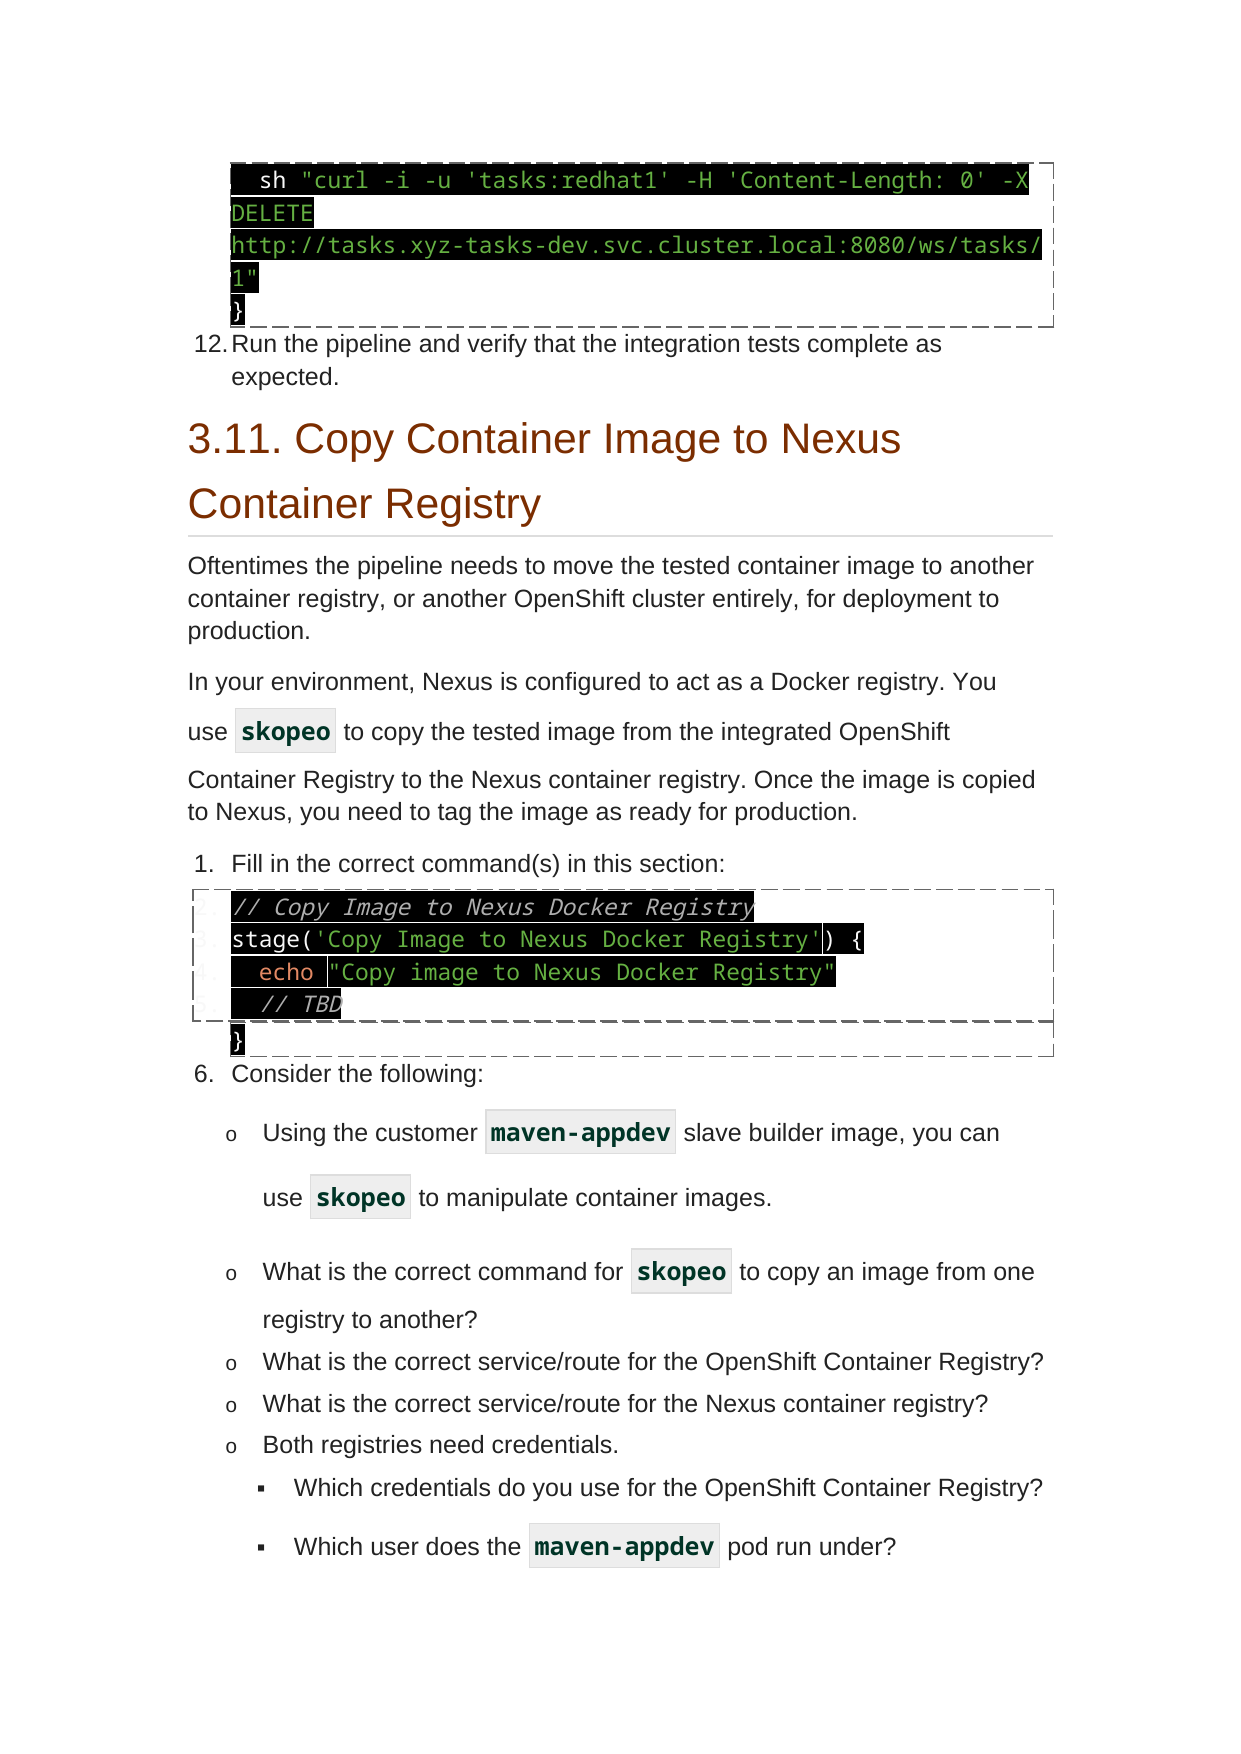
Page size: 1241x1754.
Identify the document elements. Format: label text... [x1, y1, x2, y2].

list What is the correct service/route for the Nexus container registry? [225, 1387, 1053, 1420]
text 3.11. Copy Container Image to Nexus Container Registry [187, 405, 1053, 537]
text sh "curl -i -u 'tasks:redhat1' -H 'Content-Length: 0' -X DELETE http://tasks.xyz-tasks-dev.svc.cluster.local:8080/ws/tasks/1" [230, 162, 1054, 292]
list // Copy Image to Nexus Docker Registry [192, 888, 1054, 921]
text } [231, 1022, 1054, 1057]
list // TBD [192, 986, 1054, 1022]
list Which credentials do you use for the OpenShift Container Registry? [256, 1471, 1053, 1503]
list Using the customer maven-appdev slave builder image, you can use skopeo to manipulate container images. [225, 1099, 1053, 1229]
text } [231, 292, 1054, 328]
list Which user does the maven-appdev pod run under? [256, 1513, 1053, 1578]
list Consider the following: [194, 1057, 1053, 1090]
list What is the correct service/route for the OpenShift Container Registry? [225, 1345, 1053, 1378]
list stage('Copy Image to Nexus Docker Registry') { [192, 921, 1054, 953]
list Fill in the correct command(s) in this section: [194, 847, 1053, 879]
text Oftentimes the pipeline needs to move the tested container image to another container registry, or another OpenShift cluster entirely, for deployment to production. [187, 549, 1053, 647]
list What is the correct command for skopeo to copy an image from one registry to another? [225, 1238, 1053, 1336]
text In your environment, Nexus is configured to act as a Docker registry. You use skopeo to copy the tested image from the integrated OpenShift Container Registry to the Nexus container registry. Once the image is copied to Nexus, you need to tag the image as ready for production. [187, 665, 1053, 828]
list Run the pipeline and verify that the integration tests complete as expected. [194, 328, 1053, 393]
list Both registries need credentials. [225, 1429, 1053, 1462]
list echo "Copy image to Nexus Docker Registry" [192, 953, 1054, 986]
